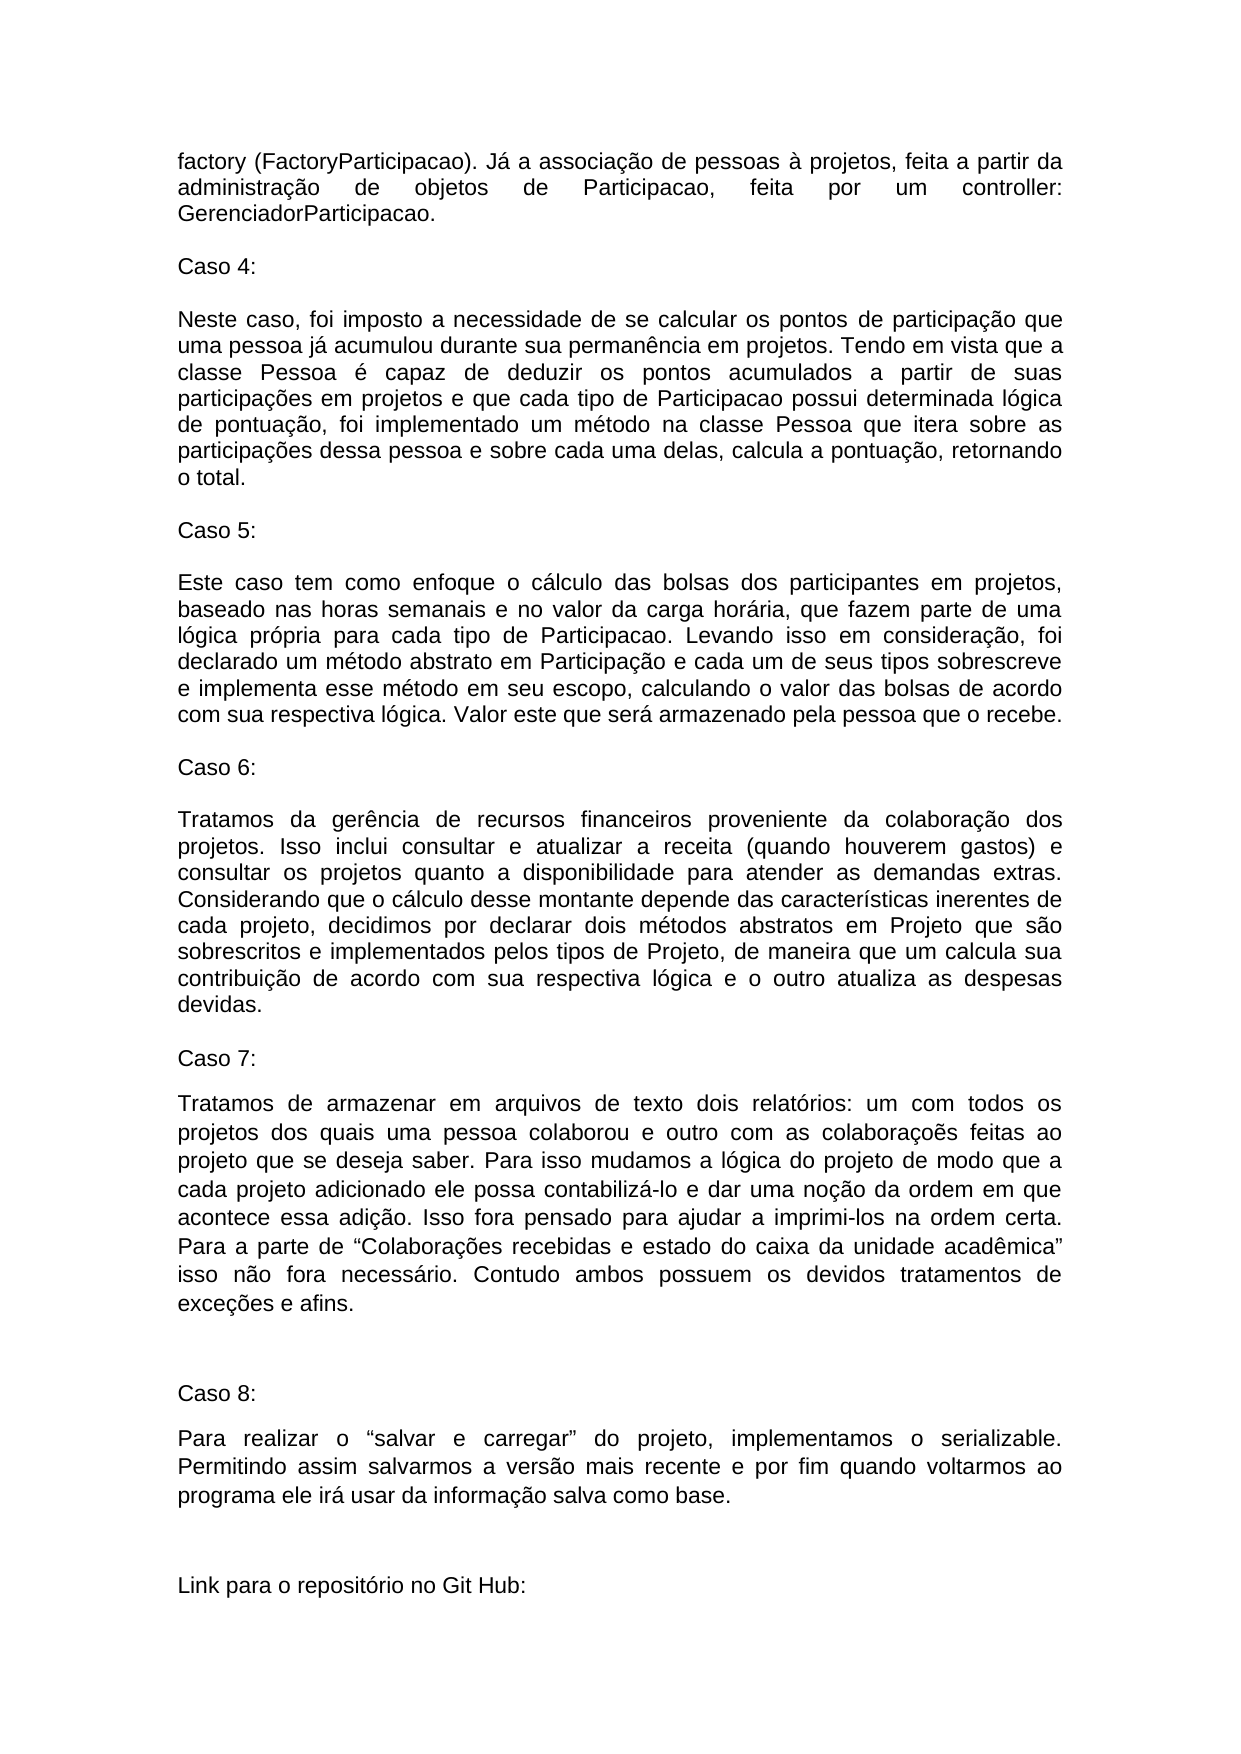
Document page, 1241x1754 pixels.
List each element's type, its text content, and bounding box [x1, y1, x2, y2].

text Para realizar o “salvar e carregar” do projeto, implementamos o serializable. Permitindo assim salvarmos a versão mais recente e por fim quando voltarmos ao programa ele irá usar da informação salva como base. [177, 1425, 1063, 1508]
text Tratamos de armazenar em arquivos de texto dois relatórios: um com todos os projetos dos quais uma pessoa colaborou e outro com as colaboraçoẽs feitas ao projeto que se deseja saber. Para isso mudamos a lógica do projeto de modo que a cada projeto adicionado ele possa contabilizá-lo e dar uma noção da ordem em que acontece essa adição. Isso fora pensado para ajudar a imprimi-los na ordem certa. Para a parte de “Colaborações recebidas e estado do caixa da unidade acadêmica” isso não fora necessário. Contudo ambos possuem os devidos tratamentos de exceções e afins. [177, 1090, 1063, 1316]
text Caso 8: [177, 1380, 1063, 1406]
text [177, 148, 1063, 227]
text Neste caso, foi imposto a necessidade de se calcular os pontos de participação que uma pessoa já acumulou durante sua permanência em projetos. Tendo em vista que a classe Pessoa é capaz de deduzir os pontos acumulados a partir de suas participações em projetos e que cada tipo de Participacao possui determinada lógica de pontuação, foi implementado um método na classe Pessoa que itera sobre as participações dessa pessoa e sobre cada uma delas, calcula a pontuação, retornando o total. [177, 306, 1063, 490]
text Este caso tem como enfoque o cálculo das bolsas dos participantes em projetos, baseado nas horas semanais e no valor da carga horária, que fazem parte de uma lógica própria para cada tipo de Participacao. Levando isso em consideração, foi declarado um método abstrato em Participação e cada um de seus tipos sobrescreve e implementa esse método em seu escopo, calculando o valor das bolsas de acordo com sua respectiva lógica. Valor este que será armazenado pela pessoa que o recebe. [177, 569, 1063, 727]
text Tratamos da gerência de recursos financeiros proveniente da colaboração dos projetos. Isso inclui consultar e atualizar a receita (quando houverem gastos) e consultar os projetos quanto a disponibilidade para atender as demandas extras. Considerando que o cálculo desse montante depende das características inerentes de cada projeto, decidimos por declarar dois métodos abstratos em Projeto que são sobrescritos e implementados pelos tipos de Projeto, de maneira que um calcula sua contribuição de acordo com sua respectiva lógica e o outro atualiza as despesas devidas. [177, 806, 1063, 1017]
text Caso 7: [177, 1045, 1063, 1072]
text Caso 6: [177, 754, 1063, 780]
text Caso 5: [177, 517, 1063, 543]
text Link para o repositório no Git Hub: [177, 1572, 1063, 1598]
text Caso 4: [177, 253, 1063, 279]
